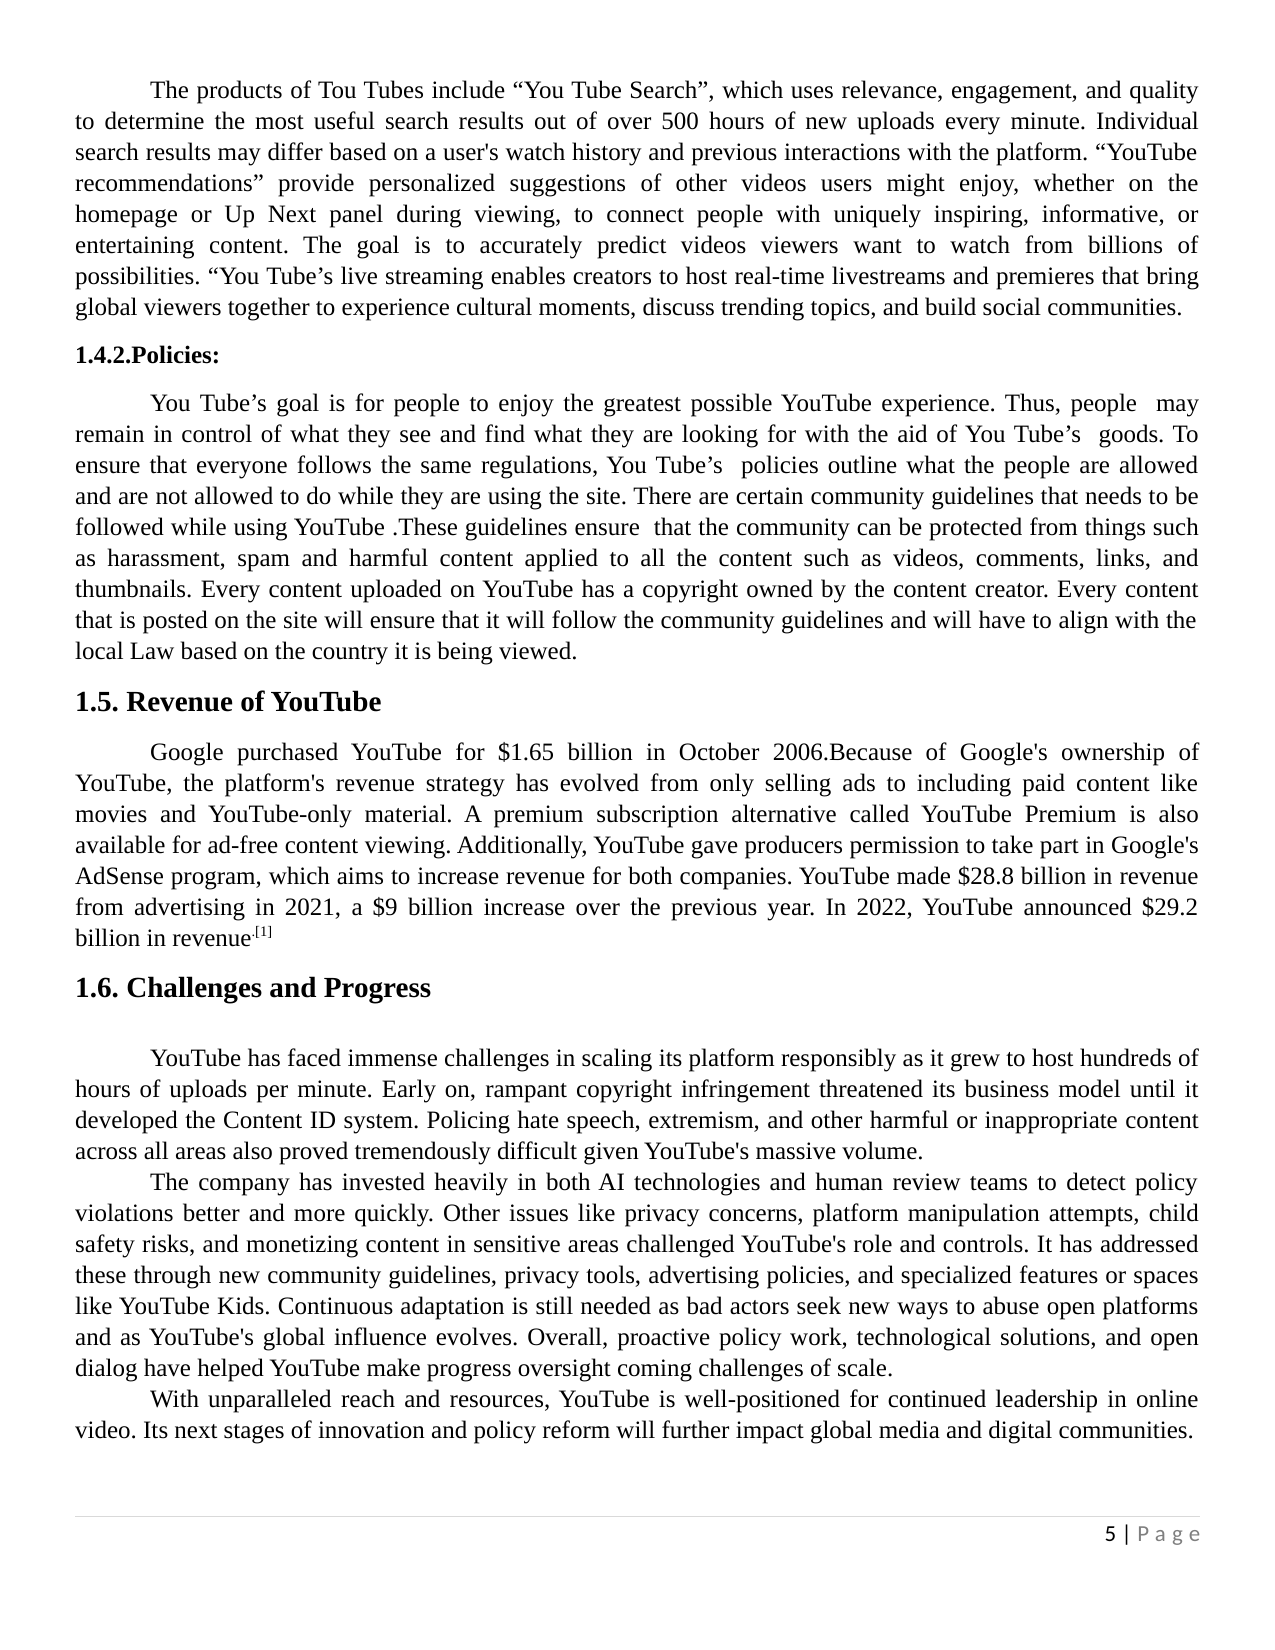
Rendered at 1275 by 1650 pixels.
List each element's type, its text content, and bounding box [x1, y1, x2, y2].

text The company has invested heavily in both AI technologies and human review teams to detect policy violations better and more quickly. Other issues like privacy concerns, platform manipulation attempts, child safety risks, and monetizing content in sensitive areas challenged YouTube's role and controls. It has addressed these through new community guidelines, privacy tools, advertising policies, and specialized features or spaces like YouTube Kids. Continuous adaptation is still needed as bad actors seek new ways to abuse open platforms and as YouTube's global influence evolves. Overall, proactive policy work, technological solutions, and open dialog have helped YouTube make progress oversight coming challenges of scale. [75, 1167, 1200, 1382]
text 1.4.2.Policies: [75, 340, 1200, 369]
text YouTube has faced immense challenges in scaling its platform responsibly as it grew to host hundreds of hours of uploads per minute. Early on, rampant copyright infringement threatened its business model until it developed the Content ID system. Policing hate speech, extremism, and other harmful or inappropriate content across all areas also proved tremendously difficult given YouTube's massive volume. [75, 1043, 1200, 1165]
text 1.6. Challenges and Progress [75, 971, 1200, 1004]
text With unparalleled reach and resources, YouTube is well-positioned for continued leadership in online video. Its next stages of innovation and policy reform will further impact global media and digital communities. [75, 1384, 1200, 1444]
text The products of Tou Tubes include “You Tube Search”, which uses relevance, engagement, and quality to determine the most useful search results out of over 500 hours of new uploads every minute. Individual search results may differ based on a user's watch history and previous interactions with the platform. “YouTube recommendations” provide personalized suggestions of other videos users might enjoy, whether on the homepage or Up Next panel during viewing, to connect people with uniquely inspiring, informative, or entertaining content. The goal is to accurately predict videos viewers want to watch from billions of possibilities. “You Tube’s live streaming enables creators to host real-time livestreams and premieres that bring global viewers together to experience cultural moments, discuss trending topics, and build social communities. [75, 75, 1200, 321]
text Google purchased YouTube for $1.65 billion in October 2006.Because of Google's ownership of YouTube, the platform's revenue strategy has evolved from only selling ads to including paid content like movies and YouTube-only material. A premium subscription alternative called YouTube Premium is also available for ad-free content viewing. Additionally, YouTube gave producers permission to take part in Google's AdSense program, which aims to increase revenue for both companies. YouTube made $28.8 billion in revenue from advertising in 2021, a $9 billion increase over the previous year. In 2022, YouTube announced $29.2 billion in revenue.[1] [75, 737, 1200, 952]
text You Tube’s goal is for people to enjoy the greatest possible YouTube experience. Thus, people may remain in control of what they see and find what they are looking for with the aid of You Tube’s goods. To ensure that everyone follows the same regulations, You Tube’s policies outline what the people are allowed and are not allowed to do while they are using the site. There are certain community guidelines that needs to be followed while using YouTube .These guidelines ensure that the community can be protected from things such as harassment, spam and harmful content applied to all the content such as videos, comments, links, and thumbnails. Every content uploaded on YouTube has a copyright owned by the content creator. Every content that is posted on the site will ensure that it will follow the community guidelines and will have to align with the local Law based on the country it is being viewed. [75, 388, 1200, 665]
text 1.5. Revenue of YouTube [75, 684, 1200, 717]
